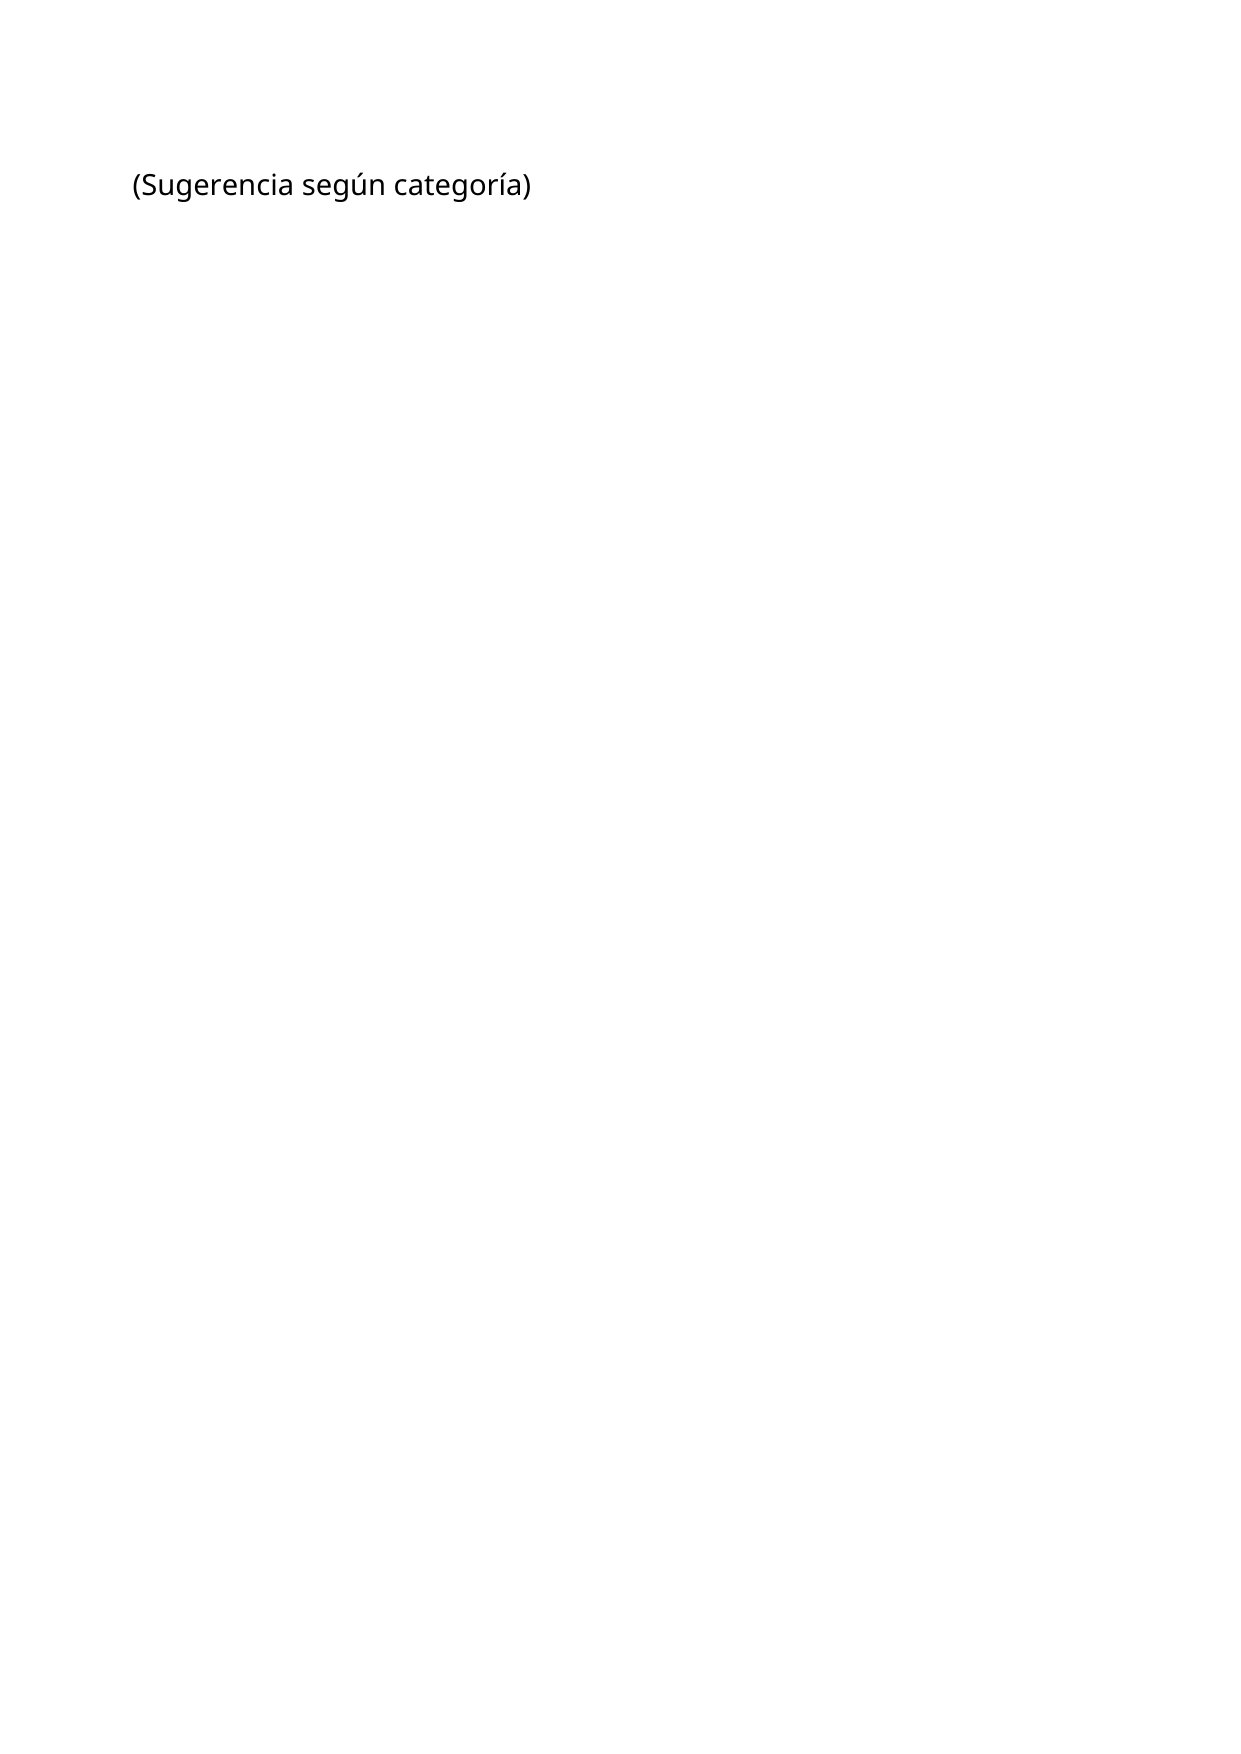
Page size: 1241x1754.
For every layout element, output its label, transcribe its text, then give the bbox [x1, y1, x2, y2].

text (Sugerencia según categoría) [132, 164, 1165, 204]
